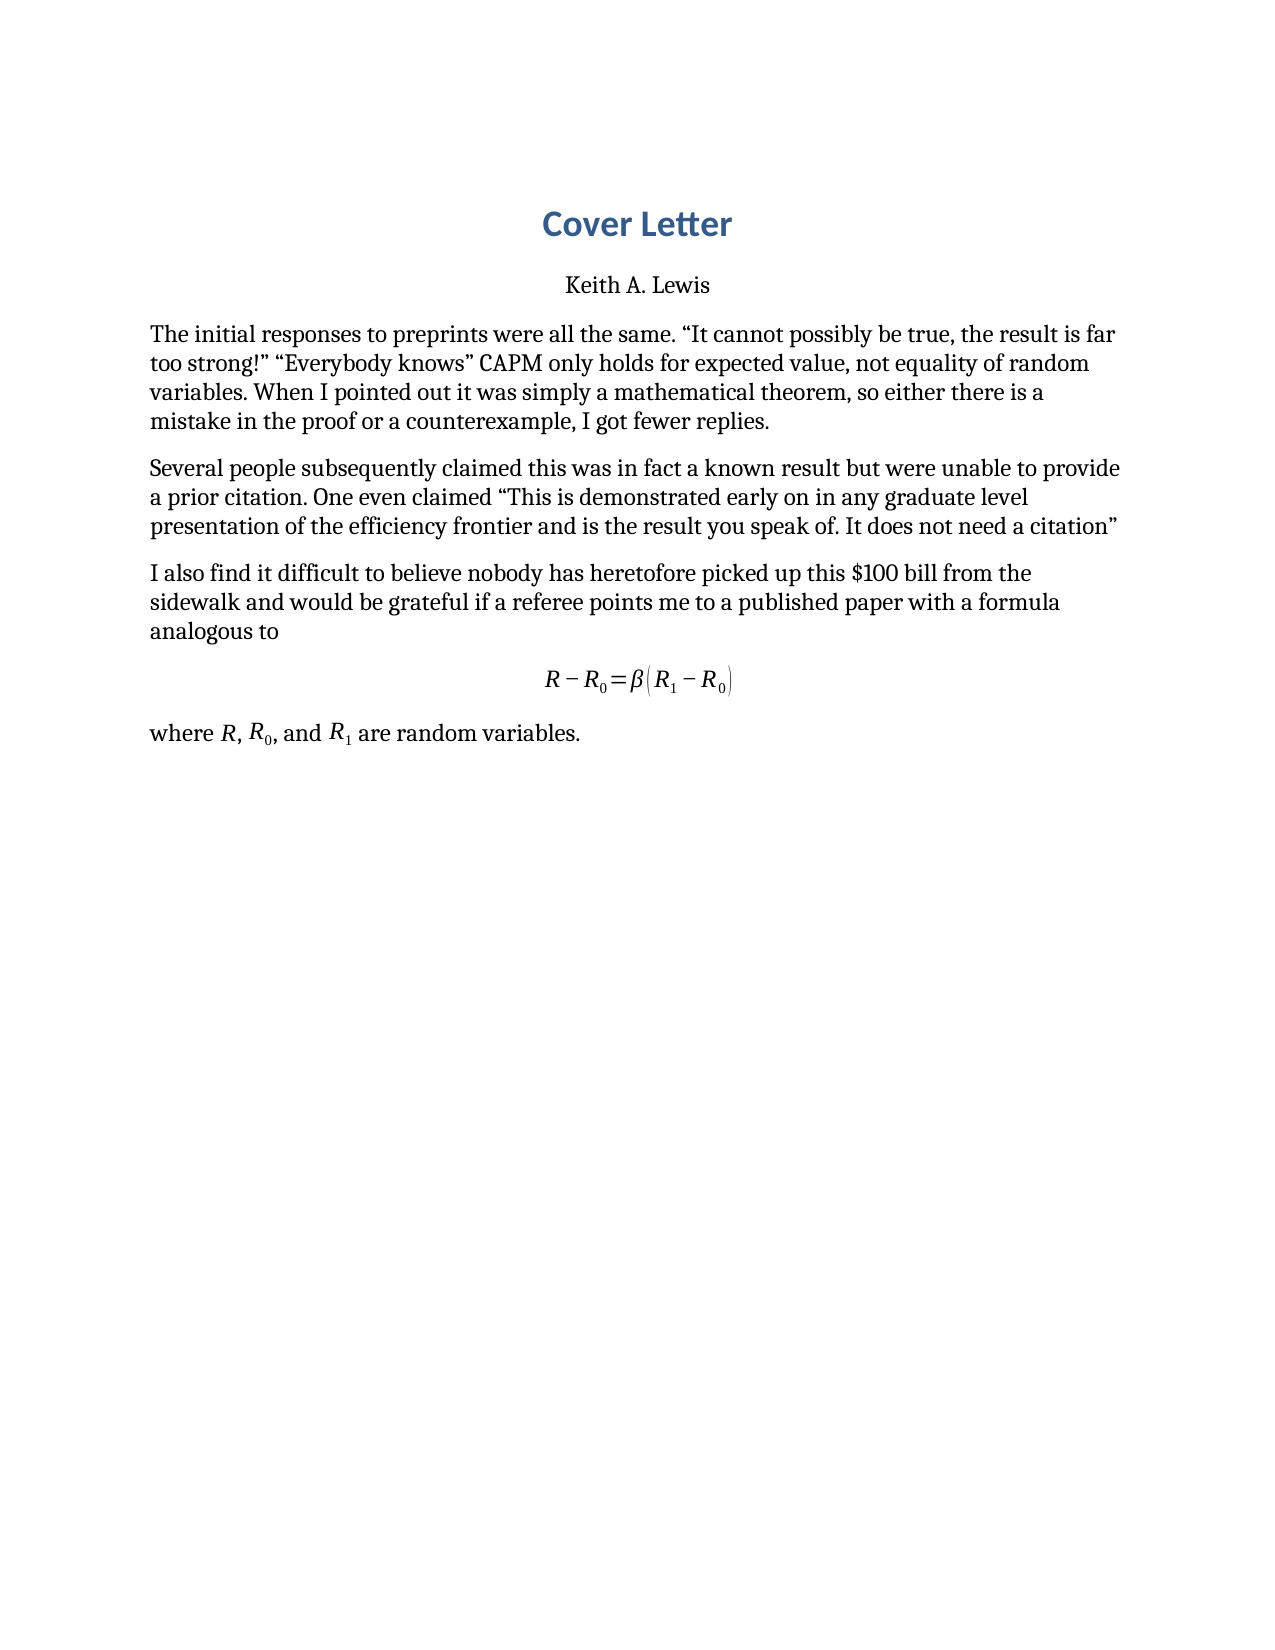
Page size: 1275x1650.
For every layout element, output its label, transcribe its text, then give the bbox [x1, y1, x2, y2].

text The initial responses to preprints were all the same. “It cannot possibly be true, the result is far too strong!” “Everybody knows” CAPM only holds for expected value, not equality of random variables. When I pointed out it was simply a mathematical theorem, so either there is a mistake in the proof or a counterexample, I got fewer replies. [150, 320, 1125, 435]
text I also find it difficult to believe nobody has heretofore picked up this $100 bill from the sidewalk and would be grateful if a referee points me to a published paper with a formula analogous to [150, 559, 1125, 645]
text Several people subsequently claimed this was in fact a known result but were unable to provide a prior citation. One even claimed “This is demonstrated early on in any graduate level presentation of the efficiency frontier and is the result you speak of. It does not need a citation” [150, 454, 1125, 540]
title Cover Letter [150, 200, 1125, 246]
text where , , and are random variables. [150, 718, 1125, 749]
text Keith A. Lewis [150, 271, 1125, 299]
